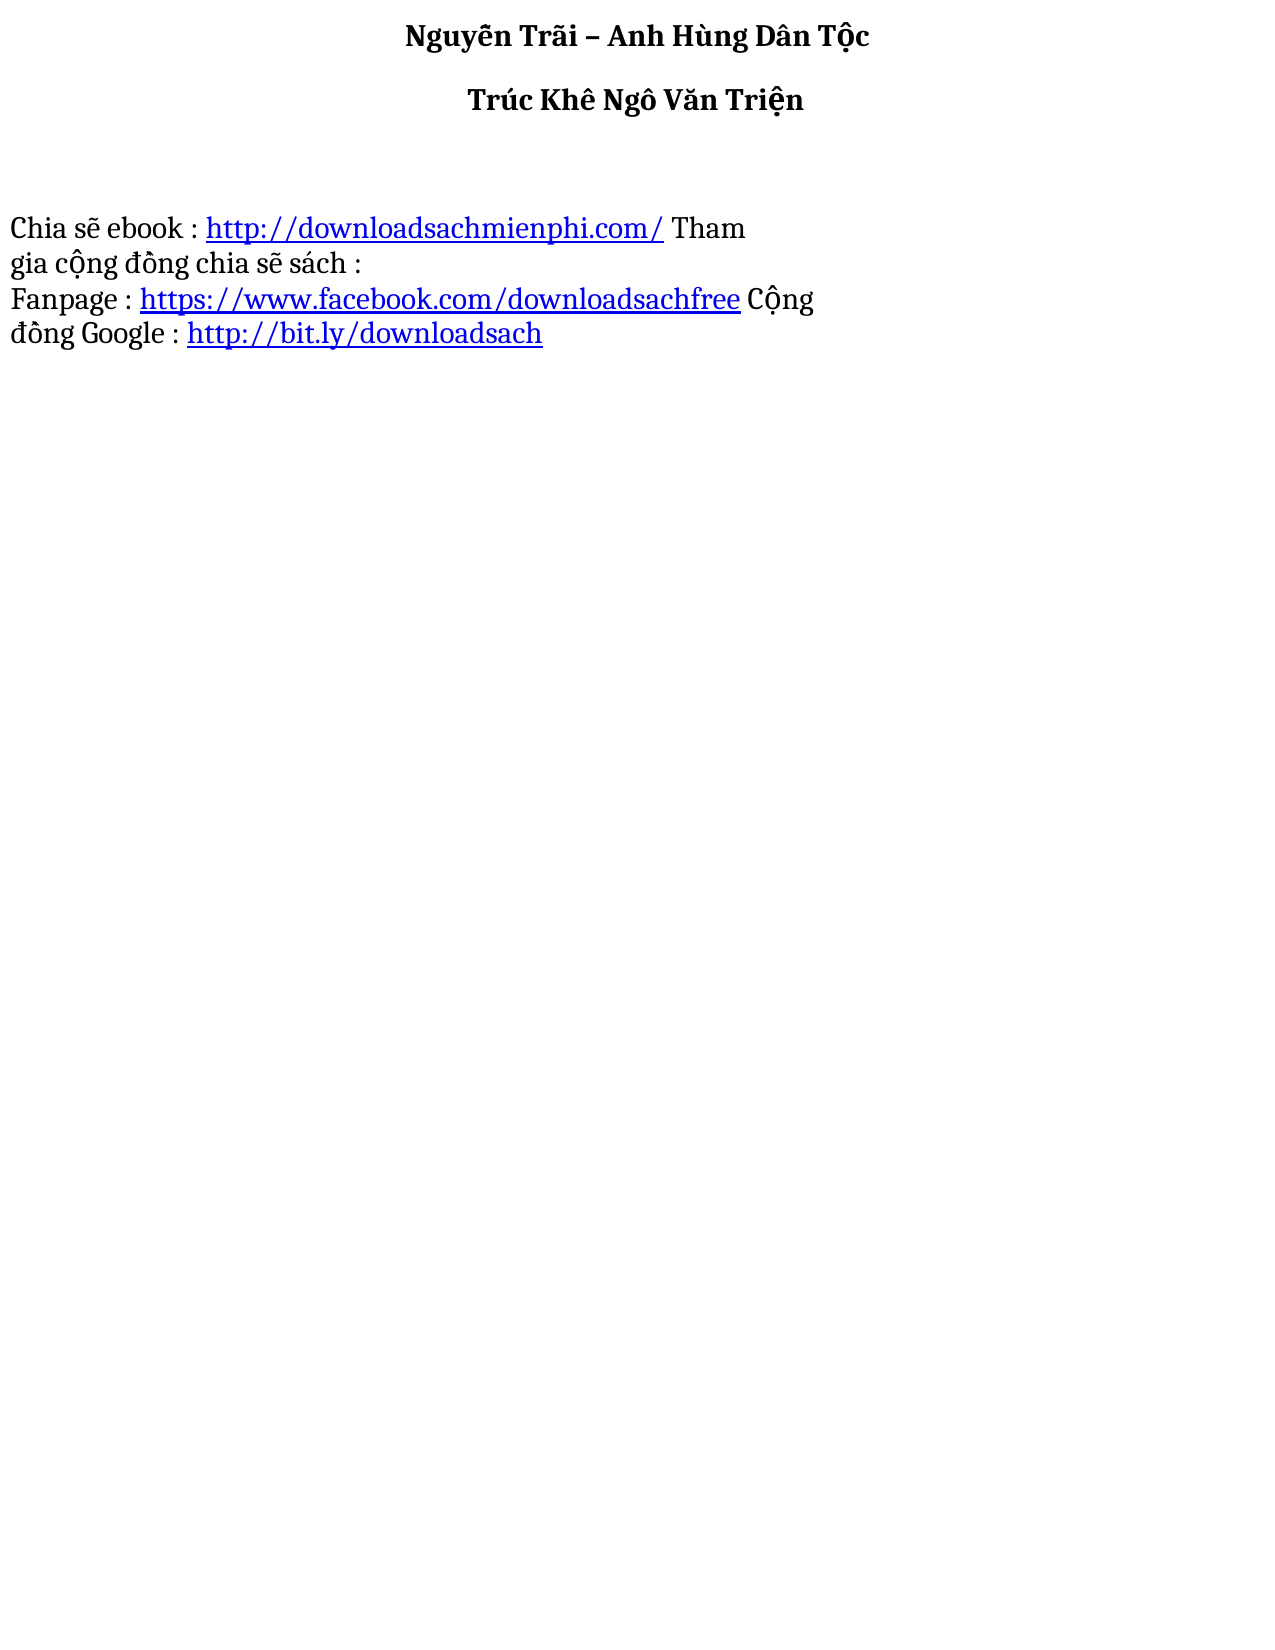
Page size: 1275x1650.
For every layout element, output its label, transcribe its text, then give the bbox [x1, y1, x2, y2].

subtitle Nguyễn Trãi – Anh Hùng Dân Tộc Trúc Khê Ngô Văn Triện [405, 19, 941, 119]
text Chia sẽ ebook : http://downloadsachmienphi.com/ Tham gia cộng đồng chia sẽ sách : [10, 211, 767, 281]
text Fanpage : https://www.facebook.com/downloadsachfree Cộng đồng Google : http://bit.ly/downloadsach [10, 281, 842, 352]
